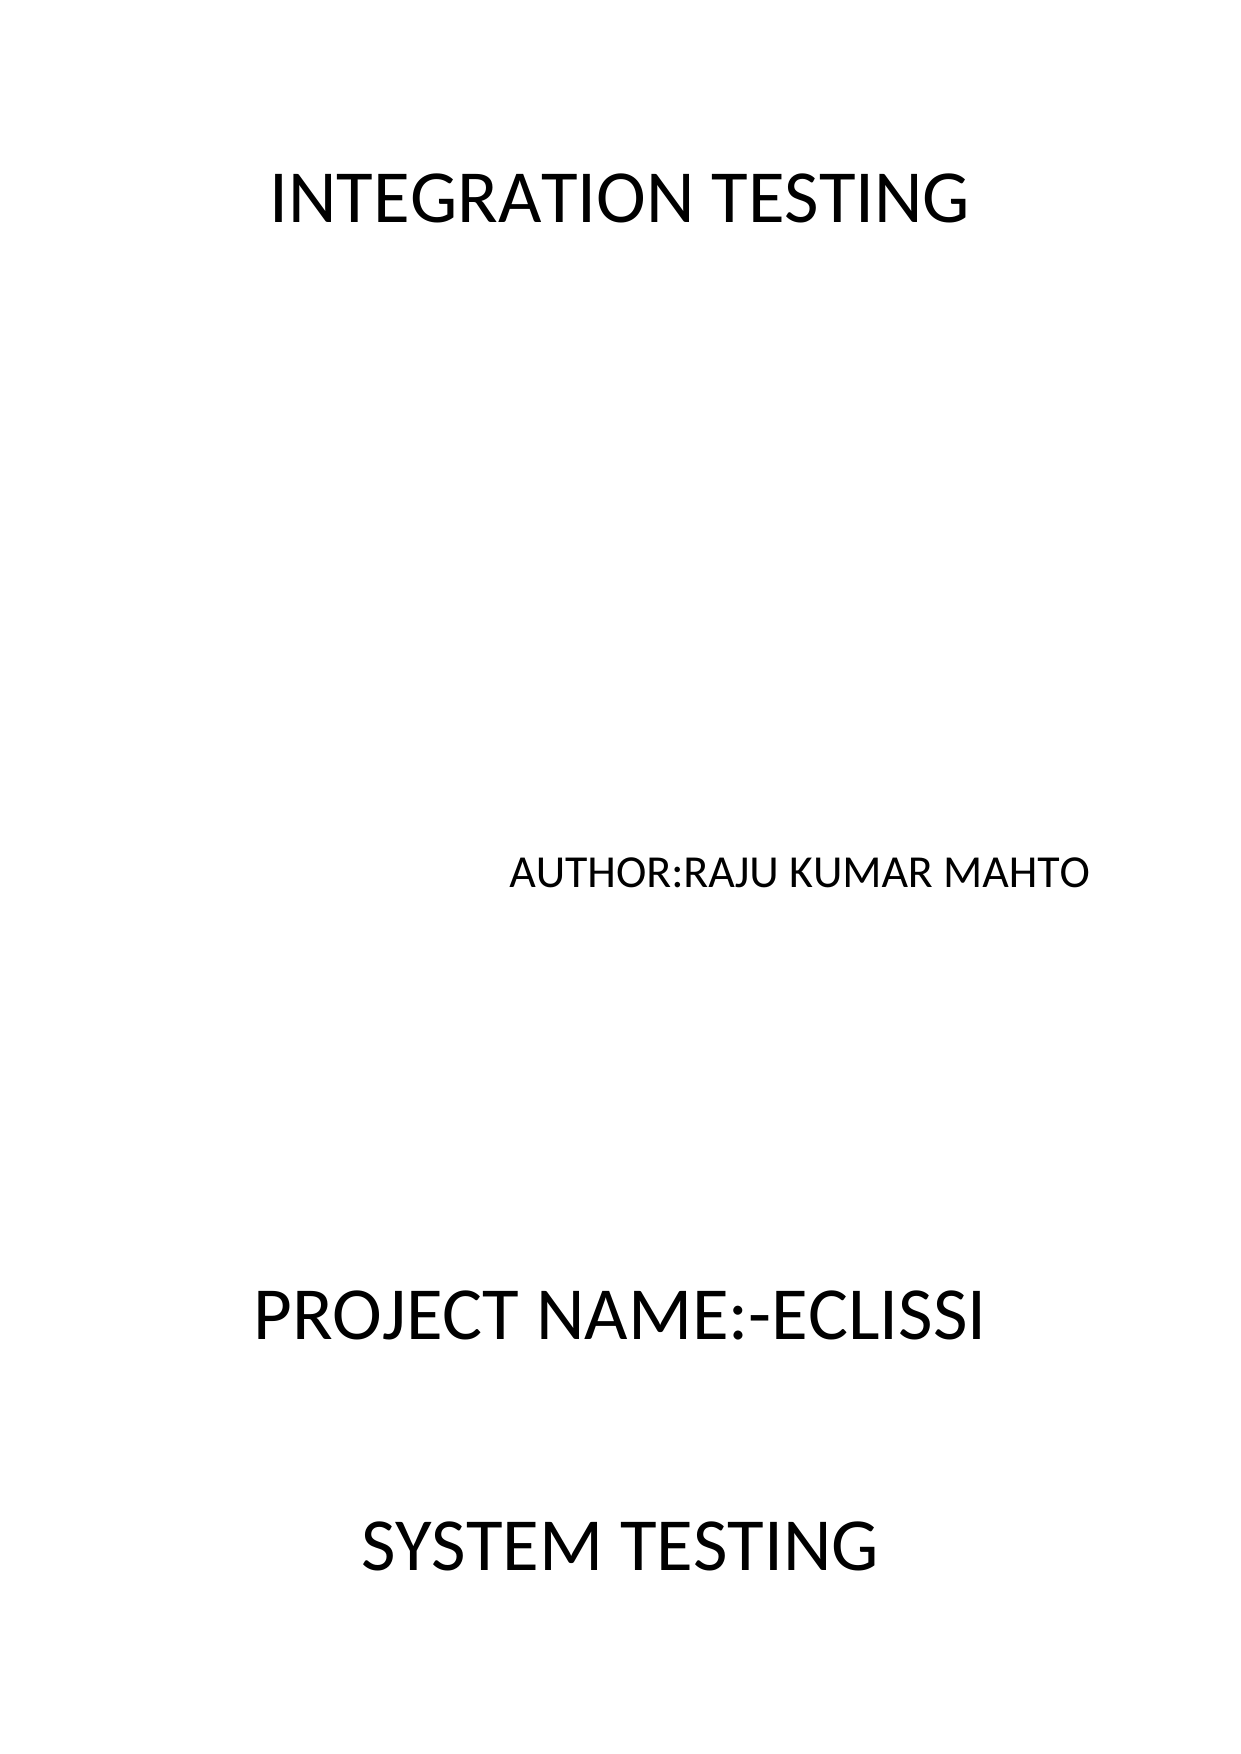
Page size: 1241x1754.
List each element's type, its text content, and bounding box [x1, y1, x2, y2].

text PROJECT NAME:-ECLISSI [150, 1267, 1090, 1358]
text AUTHOR:RAJU KUMAR MAHTO [150, 843, 1090, 899]
text INTEGRATION TESTING [150, 150, 1090, 242]
text SYSTEM TESTING [150, 1498, 1090, 1589]
